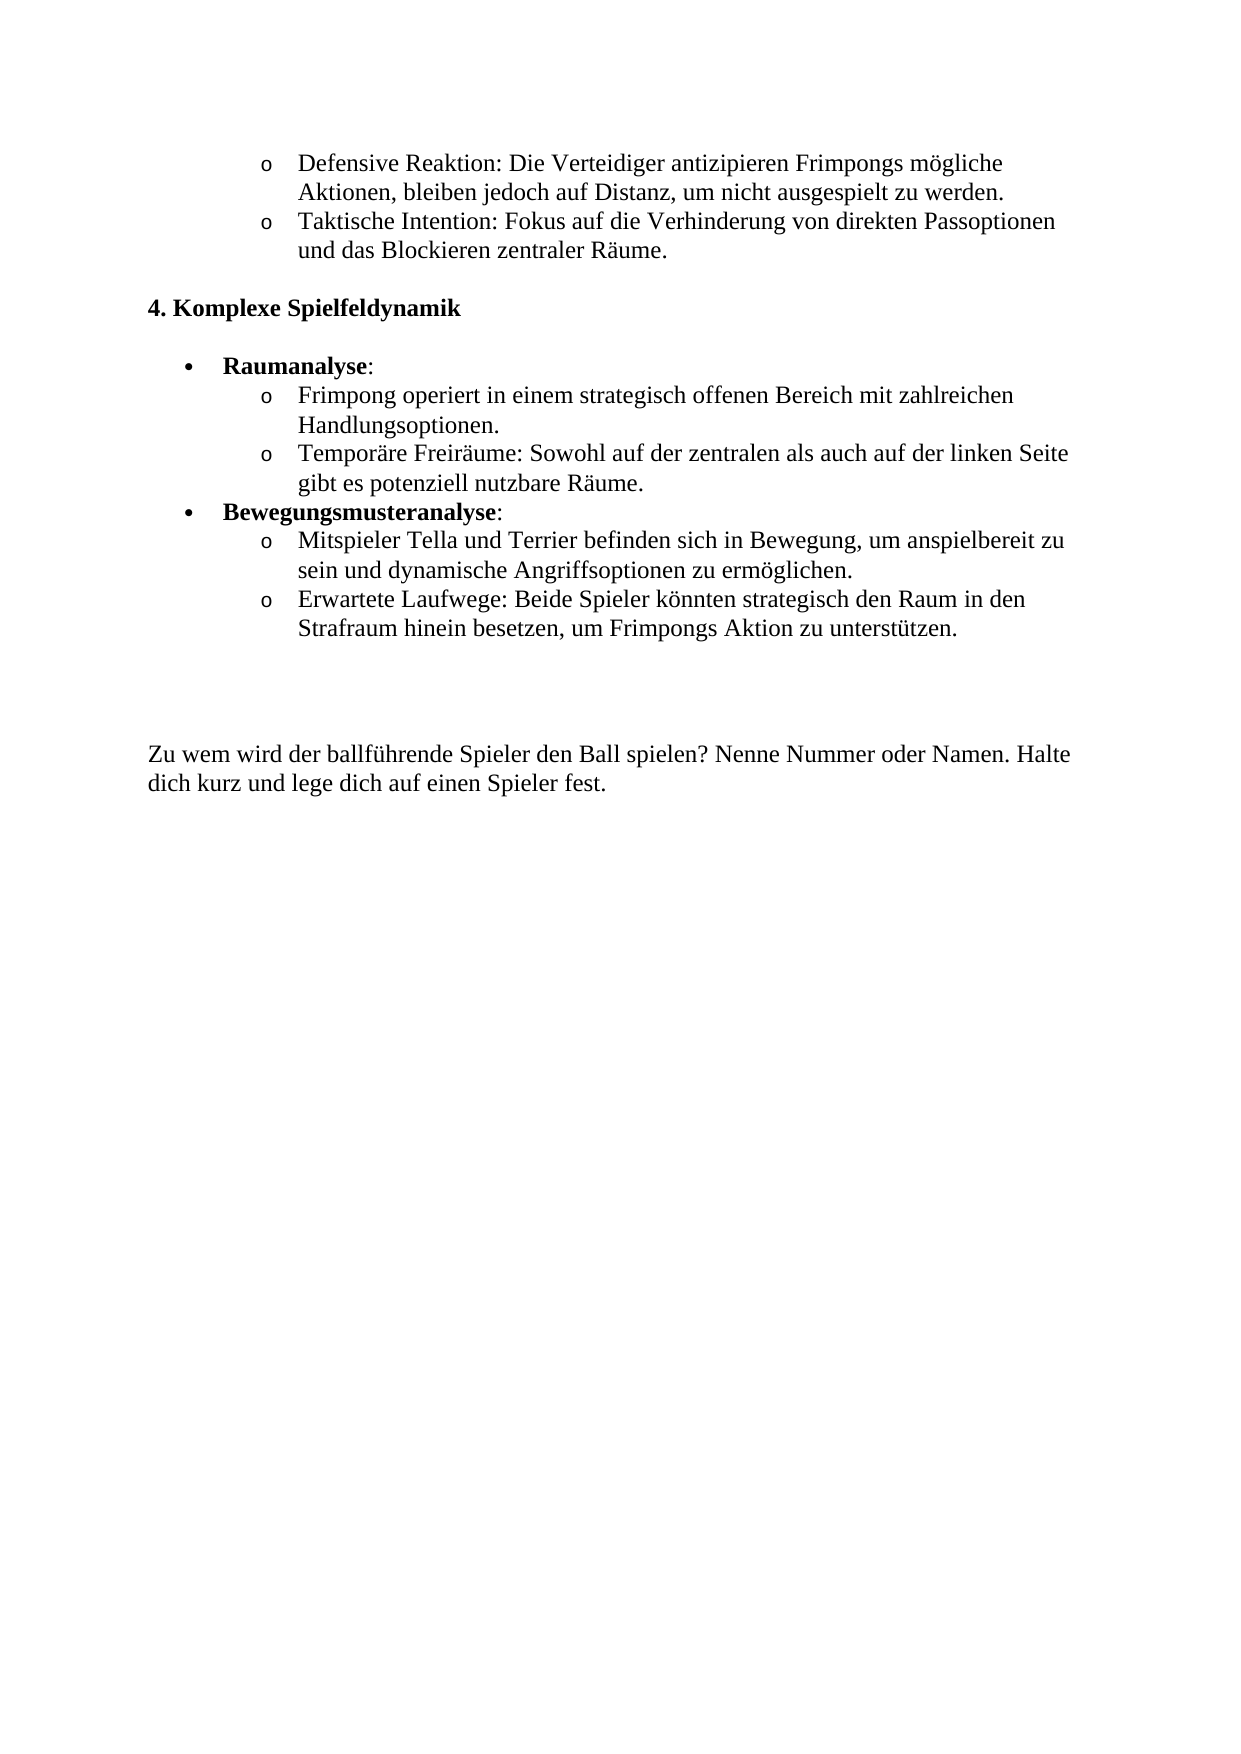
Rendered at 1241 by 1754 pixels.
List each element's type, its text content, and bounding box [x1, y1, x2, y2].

list Bewegungsmusteranalyse: [185, 497, 1093, 526]
list Erwartete Laufwege: Beide Spieler könnten strategisch den Raum in den Strafraum hinein besetzen, um Frimpongs Aktion zu unterstützen. [260, 584, 1093, 642]
list Temporäre Freiräume: Sowohl auf der zentralen als auch auf der linken Seite gibt es potenziell nutzbare Räume. [260, 438, 1093, 497]
list Mitspieler Tella und Terrier befinden sich in Bewegung, um anspielbereit zu sein und dynamische Angriffsoptionen zu ermöglichen. [260, 526, 1093, 584]
list Frimpong operiert in einem strategisch offenen Bereich mit zahlreichen Handlungsoptionen. [260, 380, 1093, 438]
list Taktische Intention: Fokus auf die Verhinderung von direkten Passoptionen und das Blockieren zentraler Räume. [260, 206, 1093, 264]
list Raumanalyse: [185, 351, 1093, 380]
list Defensive Reaktion: Die Verteidiger antizipieren Frimpongs mögliche Aktionen, bleiben jedoch auf Distanz, um nicht ausgespielt zu werden. [260, 148, 1093, 206]
text Zu wem wird der ballführende Spieler den Ball spielen? Nenne Nummer oder Namen. Halte dich kurz und lege dich auf einen Spieler fest. [148, 739, 1093, 797]
text 4. Komplexe Spielfeldynamik [148, 293, 1093, 322]
